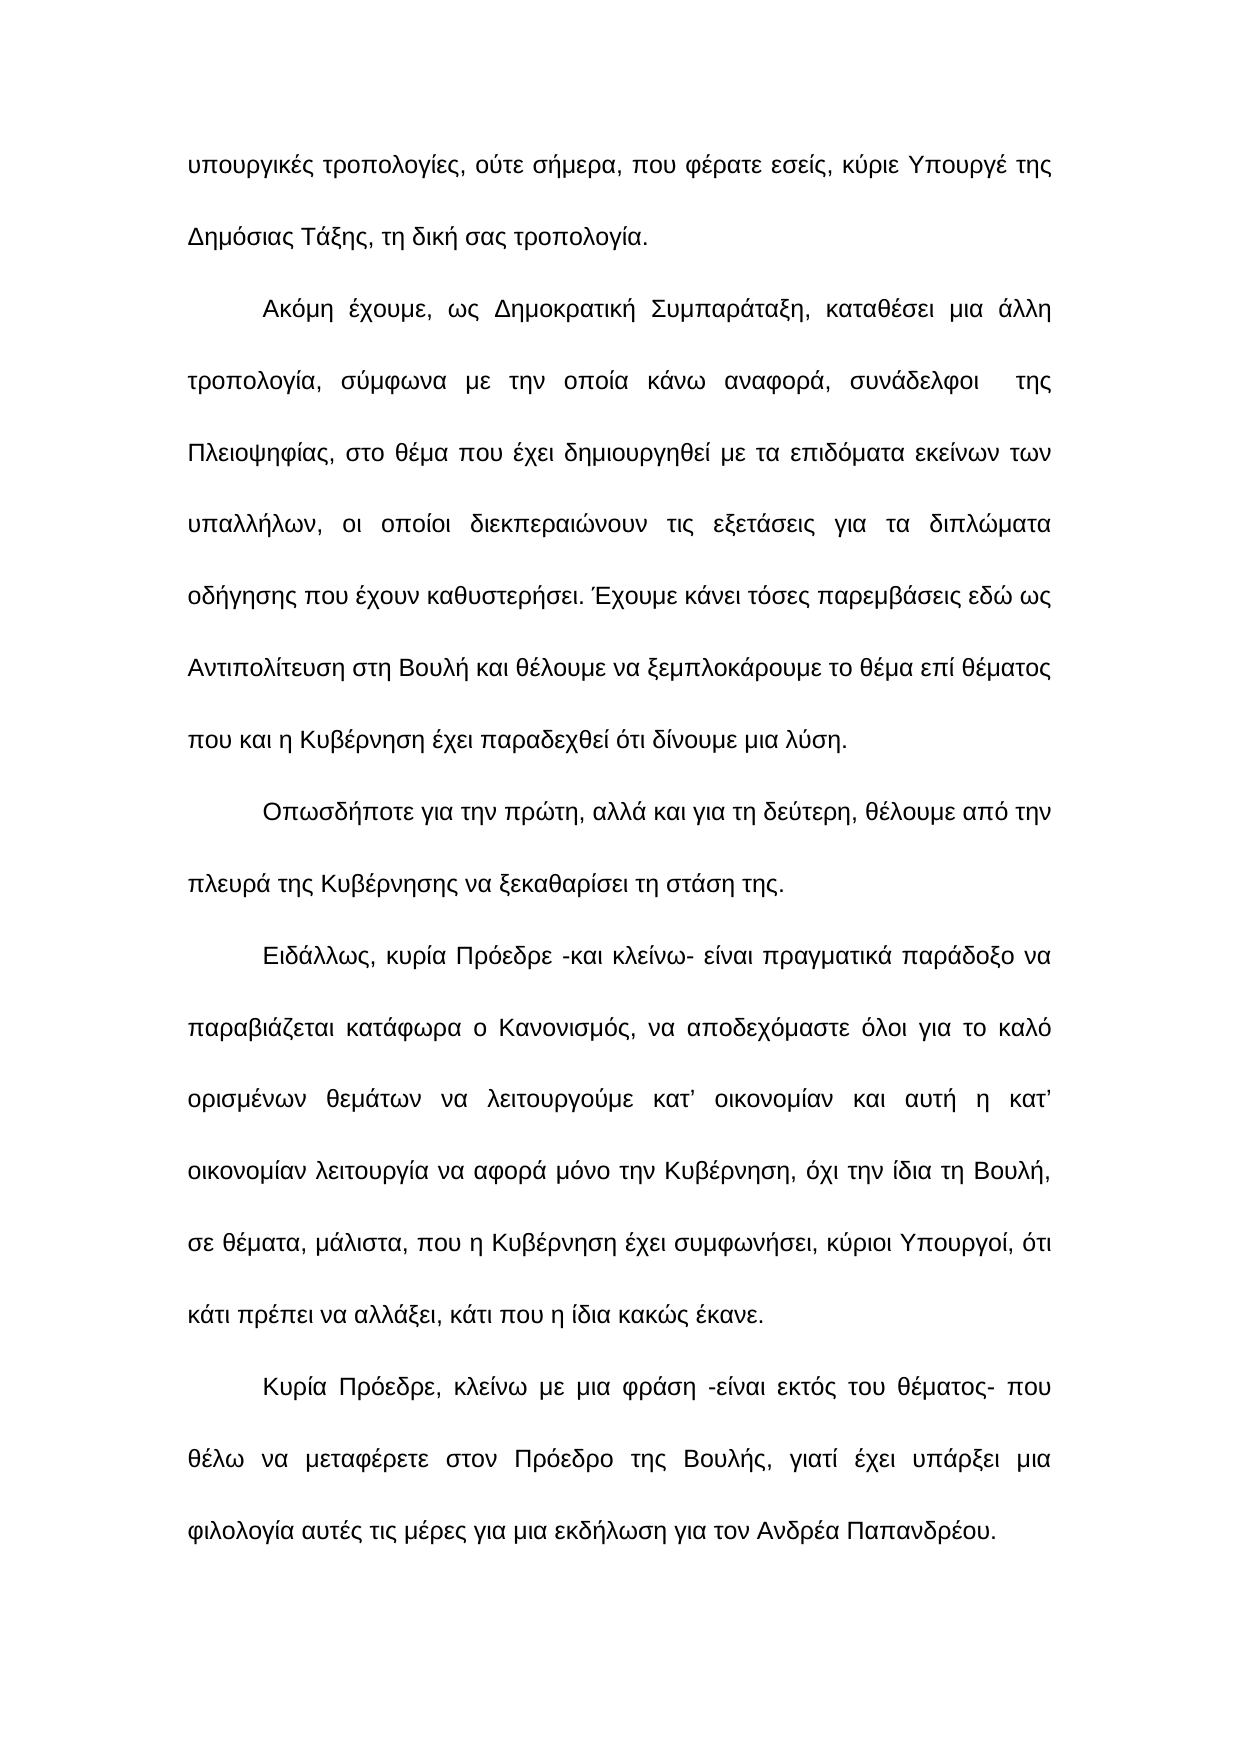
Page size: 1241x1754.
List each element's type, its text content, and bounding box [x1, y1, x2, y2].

text Ακόμη έχουμε, ως Δημοκρατική Συμπαράταξη, καταθέσει μια άλλη τροπολογία, σύμφωνα με την οποία κάνω αναφορά, συνάδελφοι της Πλειοψηφίας, στο θέμα που έχει δημιουργηθεί με τα επιδόματα εκείνων των υπαλλήλων, οι οποίοι διεκπεραιώνουν τις εξετάσεις για τα διπλώματα οδήγησης που έχουν καθυστερήσει. Έχουμε κάνει τόσες παρεμβάσεις εδώ ως Αντιπολίτευση στη Βουλή και θέλουμε να ξεμπλοκάρουμε το θέμα επί θέματος που και η Κυβέρνηση έχει παραδεχθεί ότι δίνουμε μια λύση. [187, 294, 1053, 754]
text Κυρία Πρόεδρε, κλείνω με μια φράση -είναι εκτός του θέματος- που θέλω να μεταφέρετε στον Πρόεδρο της Βουλής, γιατί έχει υπάρξει μια φιλολογία αυτές τις μέρες για μια εκδήλωση για τον Ανδρέα Παπανδρέου. [187, 1372, 1053, 1544]
text Ειδάλλως, κυρία Πρόεδρε -και κλείνω- είναι πραγματικά παράδοξο να παραβιάζεται κατάφωρα ο Κανονισμός, να αποδεχόμαστε όλοι για το καλό ορισμένων θεμάτων να λειτουργούμε κατ’ οικονομίαν και αυτή η κατ’ οικονομίαν λειτουργία να αφορά μόνο την Κυβέρνηση, όχι την ίδια τη Βουλή, σε θέματα, μάλιστα, που η Κυβέρνηση έχει συμφωνήσει, κύριοι Υπουργοί, ότι κάτι πρέπει να αλλάξει, κάτι που η ίδια κακώς έκανε. [187, 941, 1053, 1329]
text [187, 150, 1053, 251]
text Οπωσδήποτε για την πρώτη, αλλά και για τη δεύτερη, θέλουμε από την πλευρά της Κυβέρνησης να ξεκαθαρίσει τη στάση της. [187, 797, 1053, 897]
